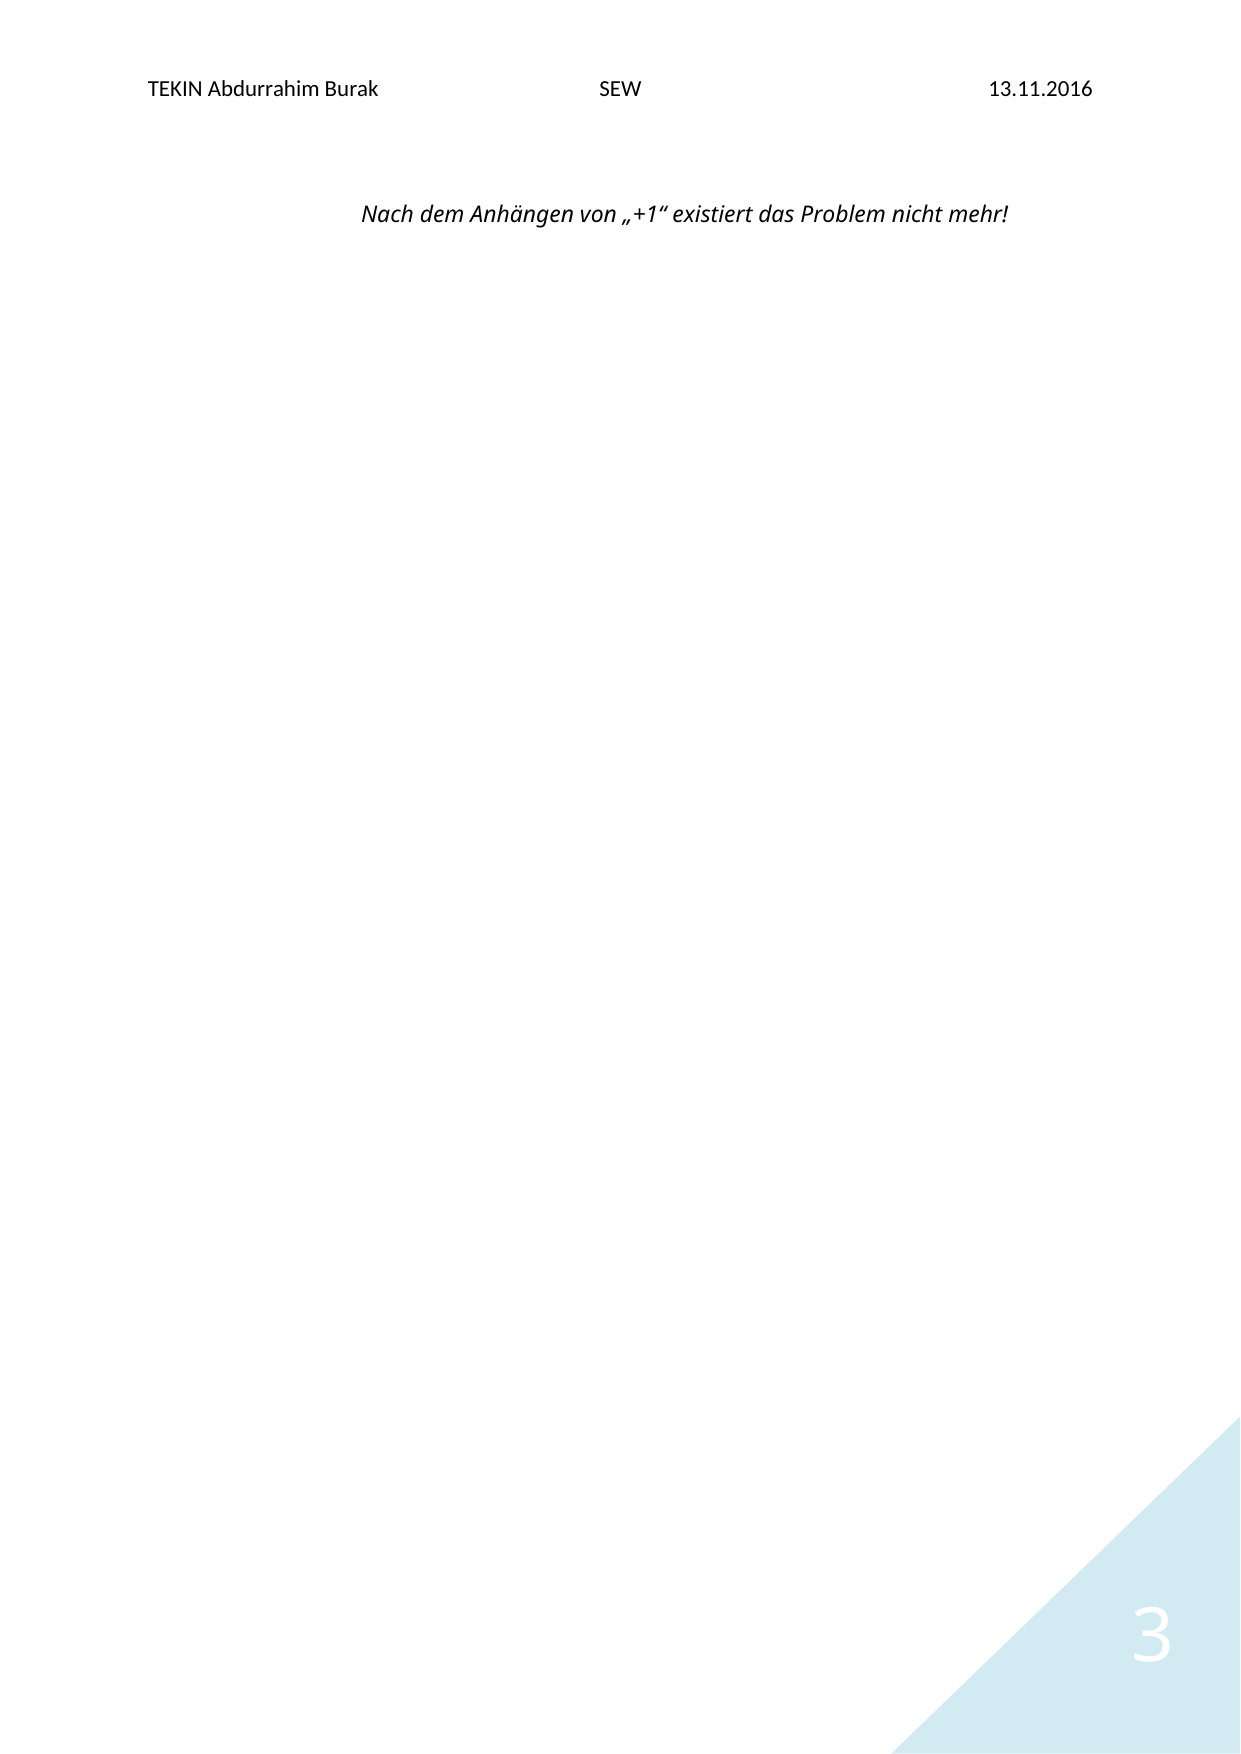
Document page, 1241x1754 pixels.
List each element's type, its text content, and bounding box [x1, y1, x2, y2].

text Nach dem Anhängen von „+1“ existiert das Problem nicht mehr! [148, 198, 1093, 229]
